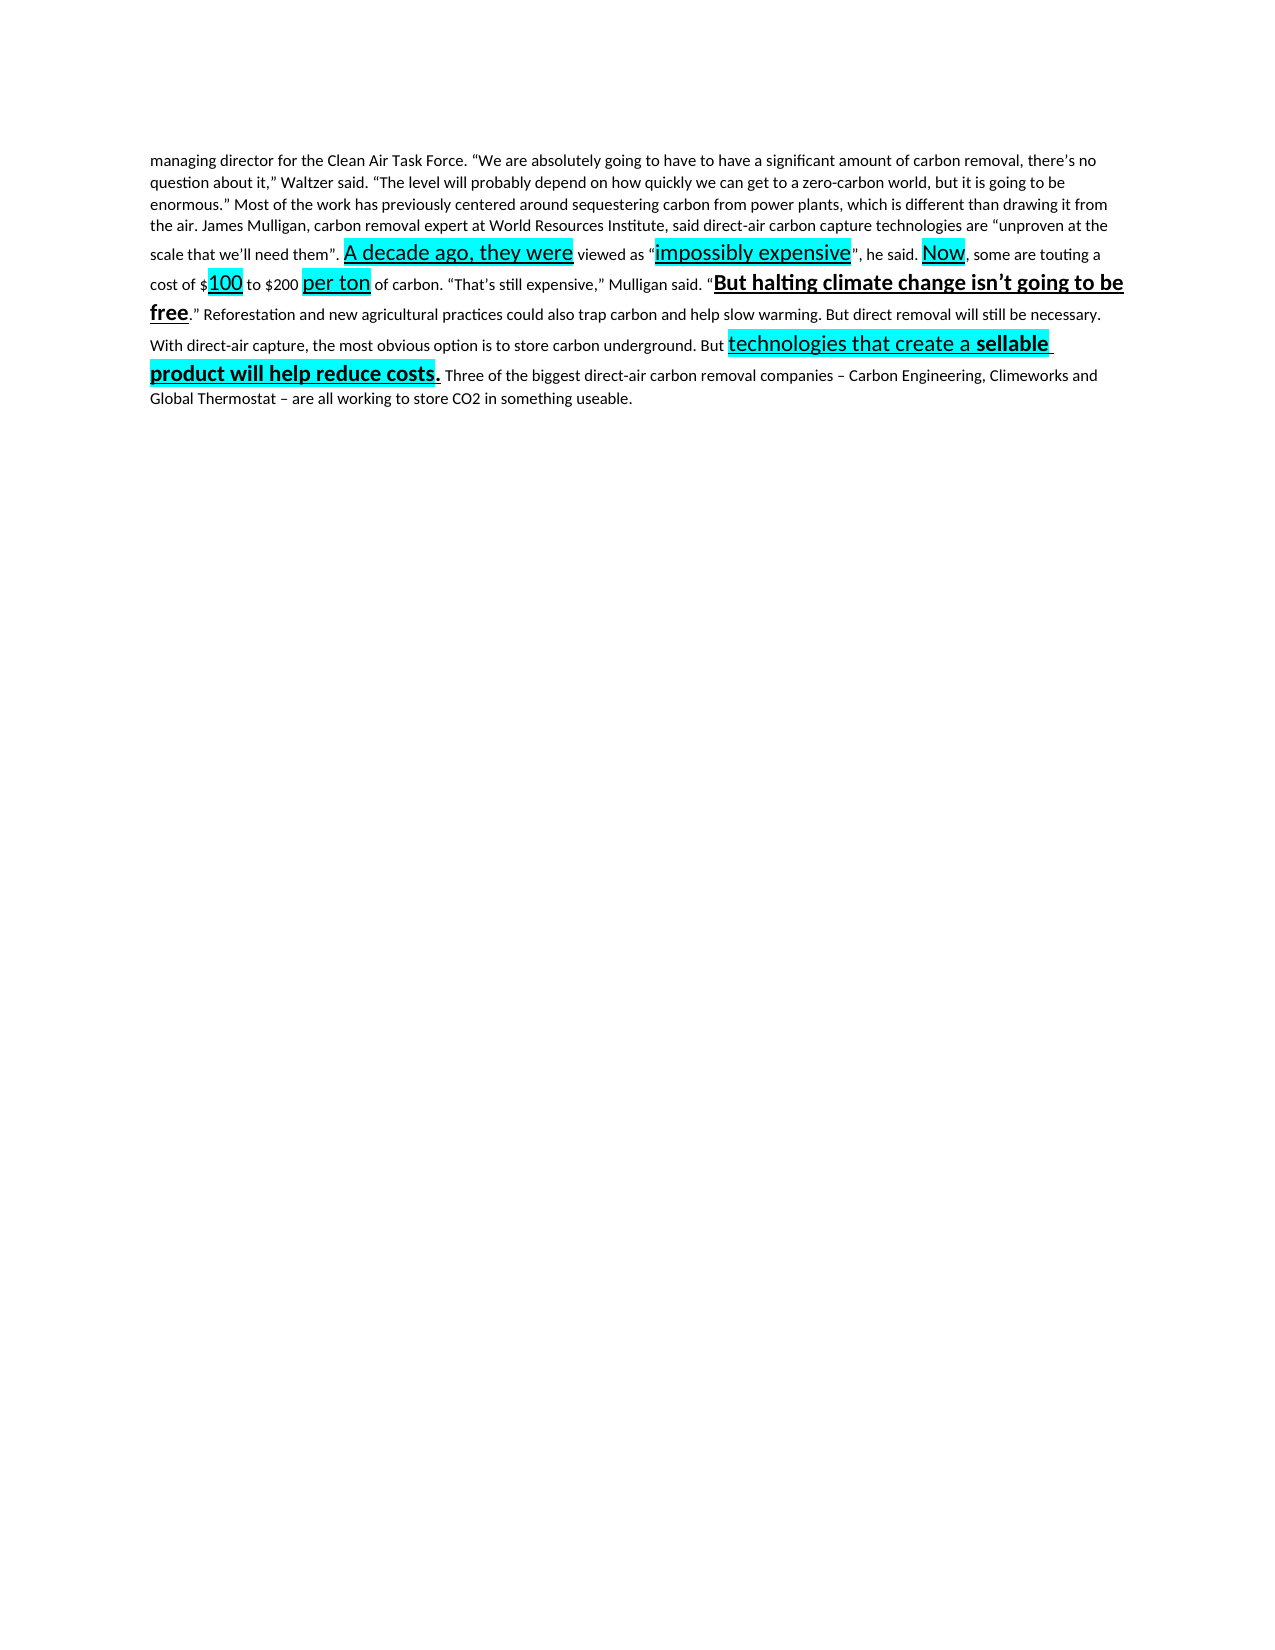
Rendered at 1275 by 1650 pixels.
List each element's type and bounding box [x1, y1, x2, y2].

text [150, 150, 1125, 409]
